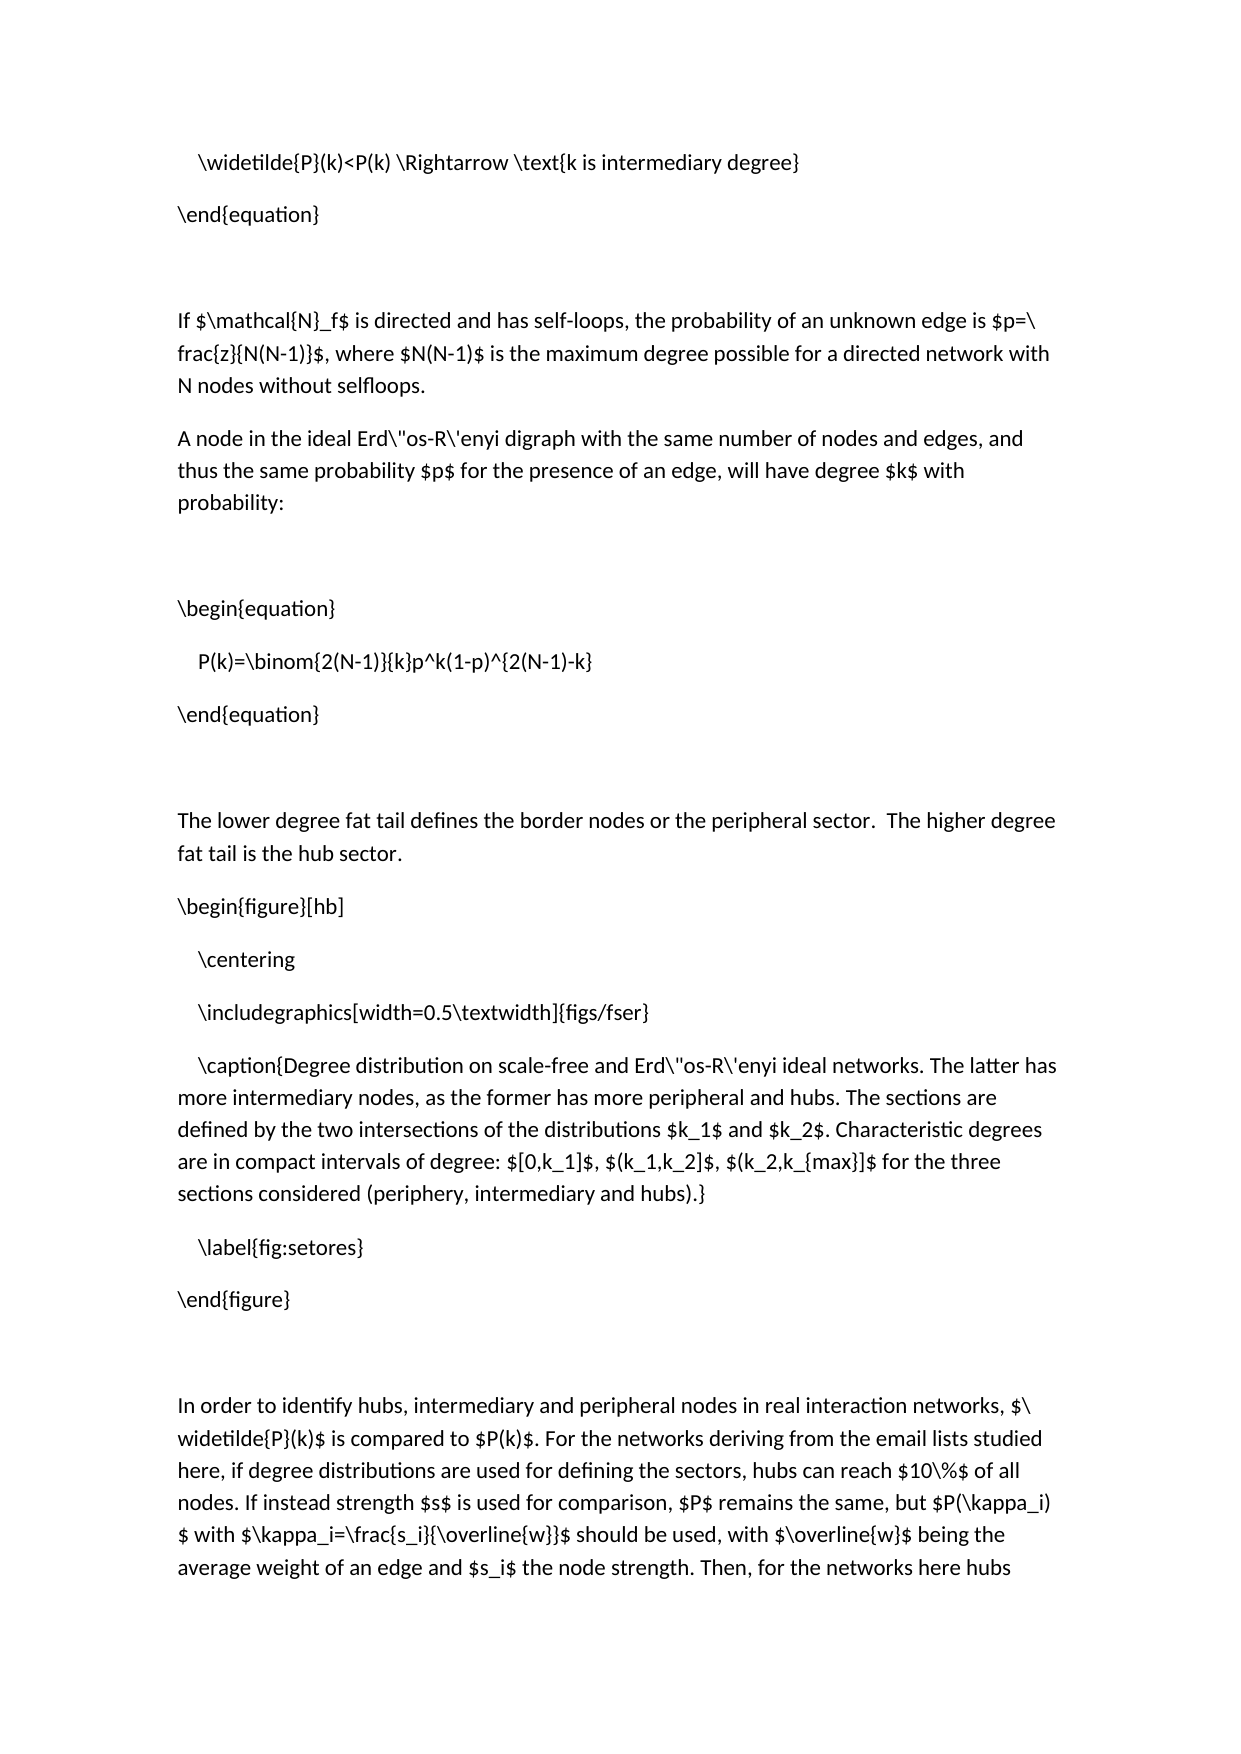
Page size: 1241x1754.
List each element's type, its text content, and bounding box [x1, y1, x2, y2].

text \begin{equation} [177, 594, 1063, 622]
text \begin{figure}[hb] [177, 892, 1063, 920]
text \includegraphics[width=0.5\textwidth]{figs/fser} [177, 998, 1063, 1026]
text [177, 1392, 1063, 1581]
text \centering [177, 945, 1063, 973]
text The lower degree fat tail defines the border nodes or the peripheral sector. The higher degree fat tail is the hub sector. [177, 807, 1063, 867]
text \widetilde{P}(k)<P(k) \Rightarrow \text{k is intermediary degree} [177, 148, 1063, 176]
text A node in the ideal Erd\"os-R\'enyi digraph with the same number of nodes and edges, and thus the same probability $p$ for the presence of an edge, will have degree $k$ with probability: [177, 424, 1063, 516]
text \end{equation} [177, 701, 1063, 728]
text P(k)=\binom{2(N-1)}{k}p^k(1-p)^{2(N-1)-k} [177, 647, 1063, 676]
text \end{equation} [177, 201, 1063, 229]
text \end{figure} [177, 1286, 1063, 1314]
text \label{fig:setores} [177, 1233, 1063, 1261]
text \caption{Degree distribution on scale-free and Erd\"os-R\'enyi ideal networks. The latter has more intermediary nodes, as the former has more peripheral and hubs. The sections are defined by the two intersections of the distributions $k_1$ and $k_2$. Characteristic degrees are in compact intervals of degree: $[0,k_1]$, $(k_1,k_2]$, $(k_2,k_{max}]$ for the three sections considered (periphery, intermediary and hubs).} [177, 1051, 1063, 1208]
text If $\mathcal{N}_f$ is directed and has self-loops, the probability of an unknown edge is $p=\frac{z}{N(N-1)}$, where $N(N-1)$ is the maximum degree possible for a directed network with N nodes without selfloops. [177, 307, 1063, 399]
